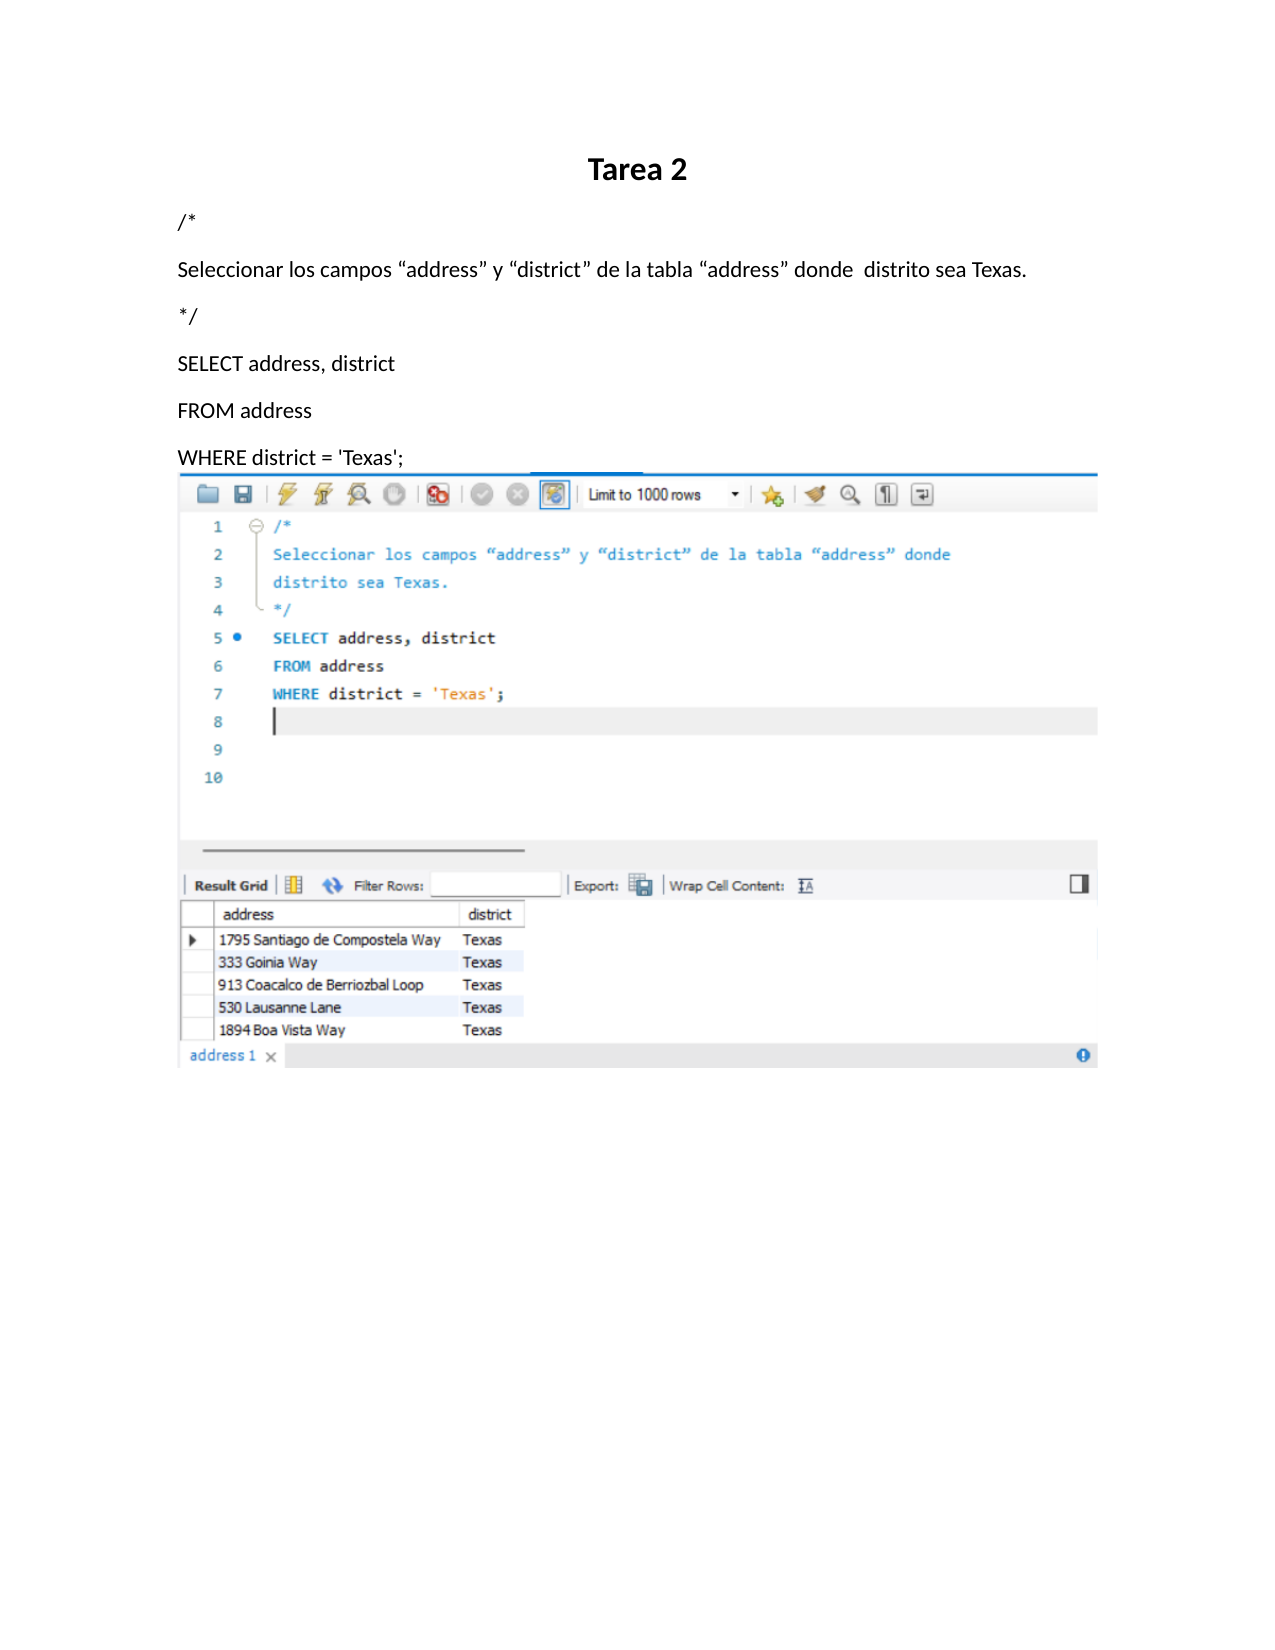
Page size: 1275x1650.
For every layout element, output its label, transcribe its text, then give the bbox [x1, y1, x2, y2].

text WHERE district = 'Texas'; [177, 443, 1098, 472]
text Seleccionar los campos “address” y “district” de la tabla “address” donde distrito sea Texas. [177, 255, 1098, 283]
picture [177, 472, 1098, 1068]
text SELECT address, district [177, 349, 1098, 377]
text FROM address [177, 396, 1098, 424]
text Tarea 2 [177, 148, 1098, 188]
text /* [177, 208, 1098, 236]
text */ [177, 302, 1098, 330]
